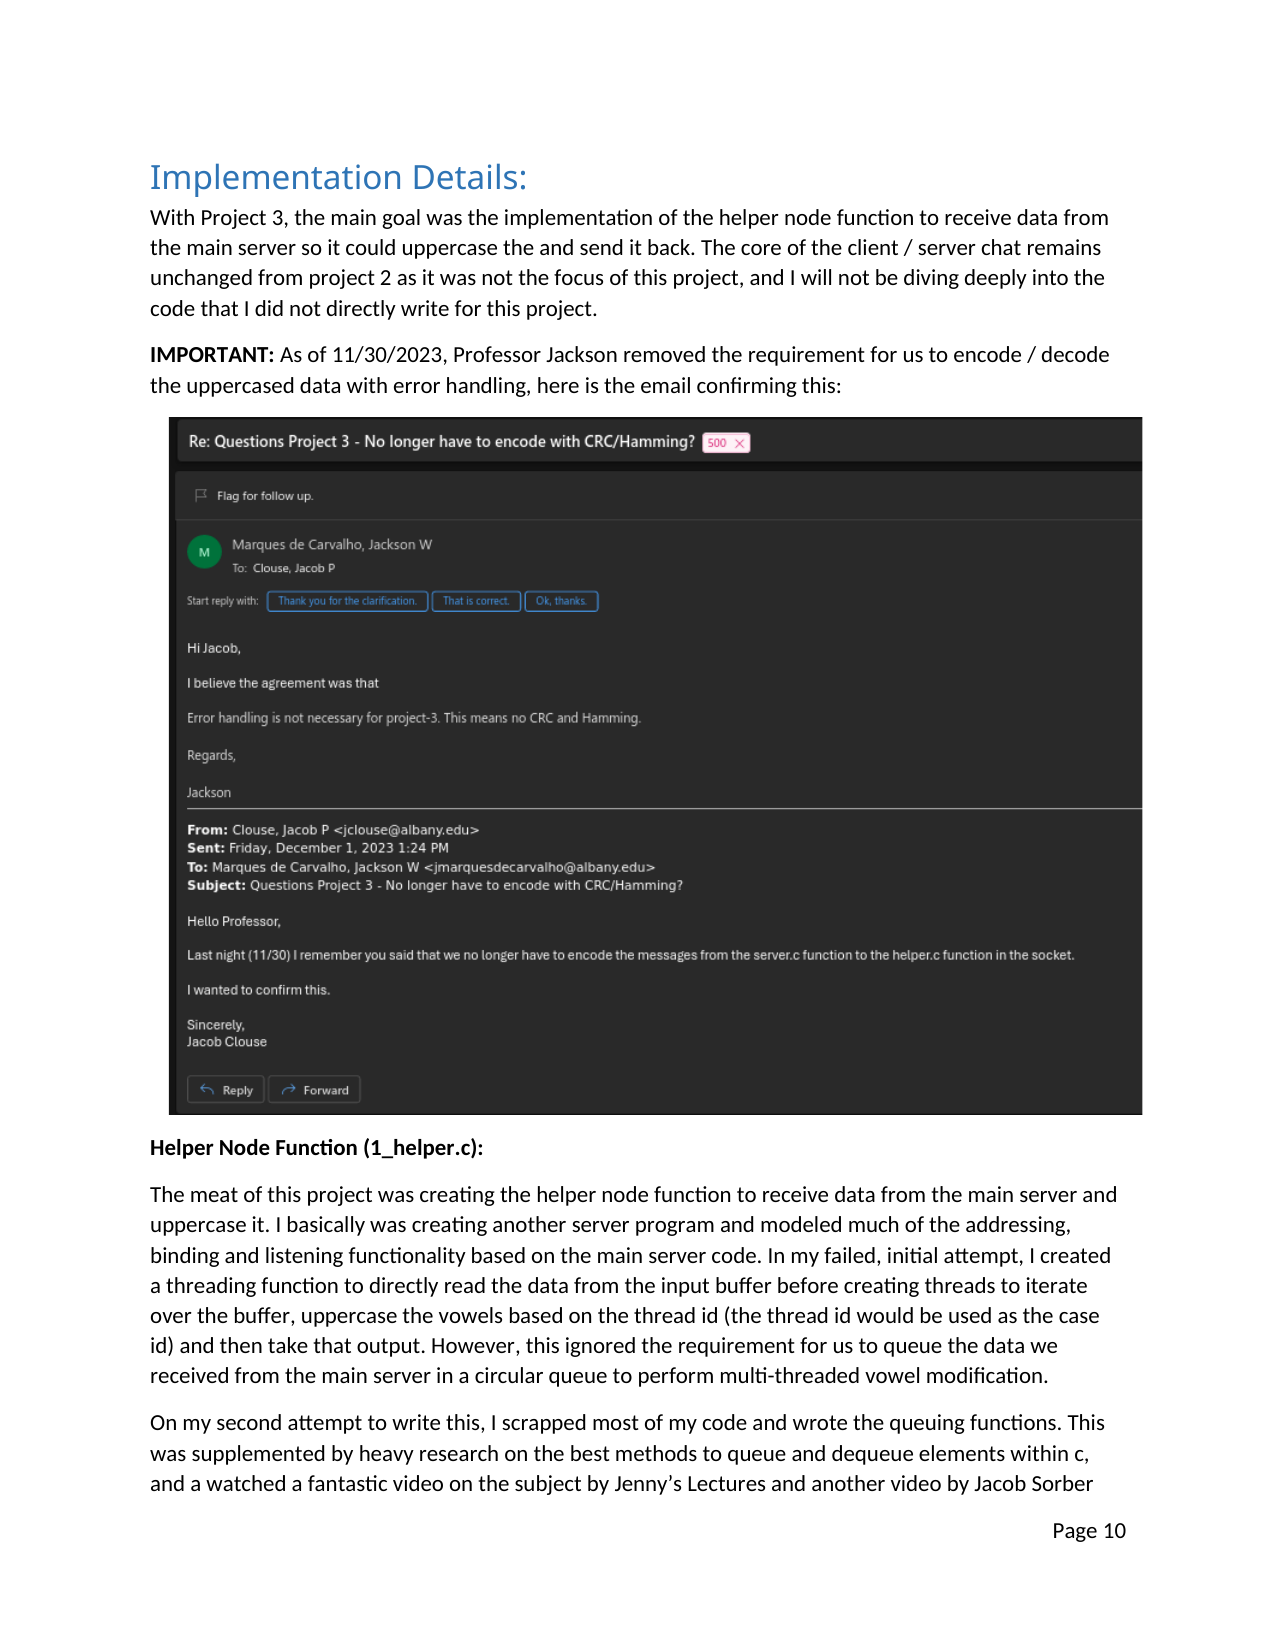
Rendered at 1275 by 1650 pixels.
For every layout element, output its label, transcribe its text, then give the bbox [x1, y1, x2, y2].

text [150, 1408, 1125, 1497]
text IMPORTANT: As of 11/30/2023, Professor Jackson removed the requirement for us to encode / decode the uppercased data with error handling, here is the email confirming this: [150, 341, 1125, 399]
text With Project 3, the main goal was the implementation of the helper node function to receive data from the main server so it could uppercase the and send it back. The core of the client / server chat remains unchanged from project 2 as it was not the focus of this project, and I will not be diving deeply into the code that I did not directly write for this project. [150, 203, 1125, 322]
subtitle Implementation Details: [150, 154, 1125, 199]
text The meat of this project was creating the helper node function to receive data from the main server and uppercase it. I basically was creating another server program and modeled much of the addressing, binding and listening functionality based on the main server code. In my failed, initial attempt, I created a threading function to directly read the data from the input buffer before creating threads to iterate over the buffer, uppercase the vowels based on the thread id (the thread id would be used as the case id) and then take that output. However, this ignored the requirement for us to queue the data we received from the main server in a circular queue to perform multi-threaded vowel modification. [150, 1180, 1125, 1389]
text Helper Node Function (1_helper.c): [150, 1133, 1125, 1161]
